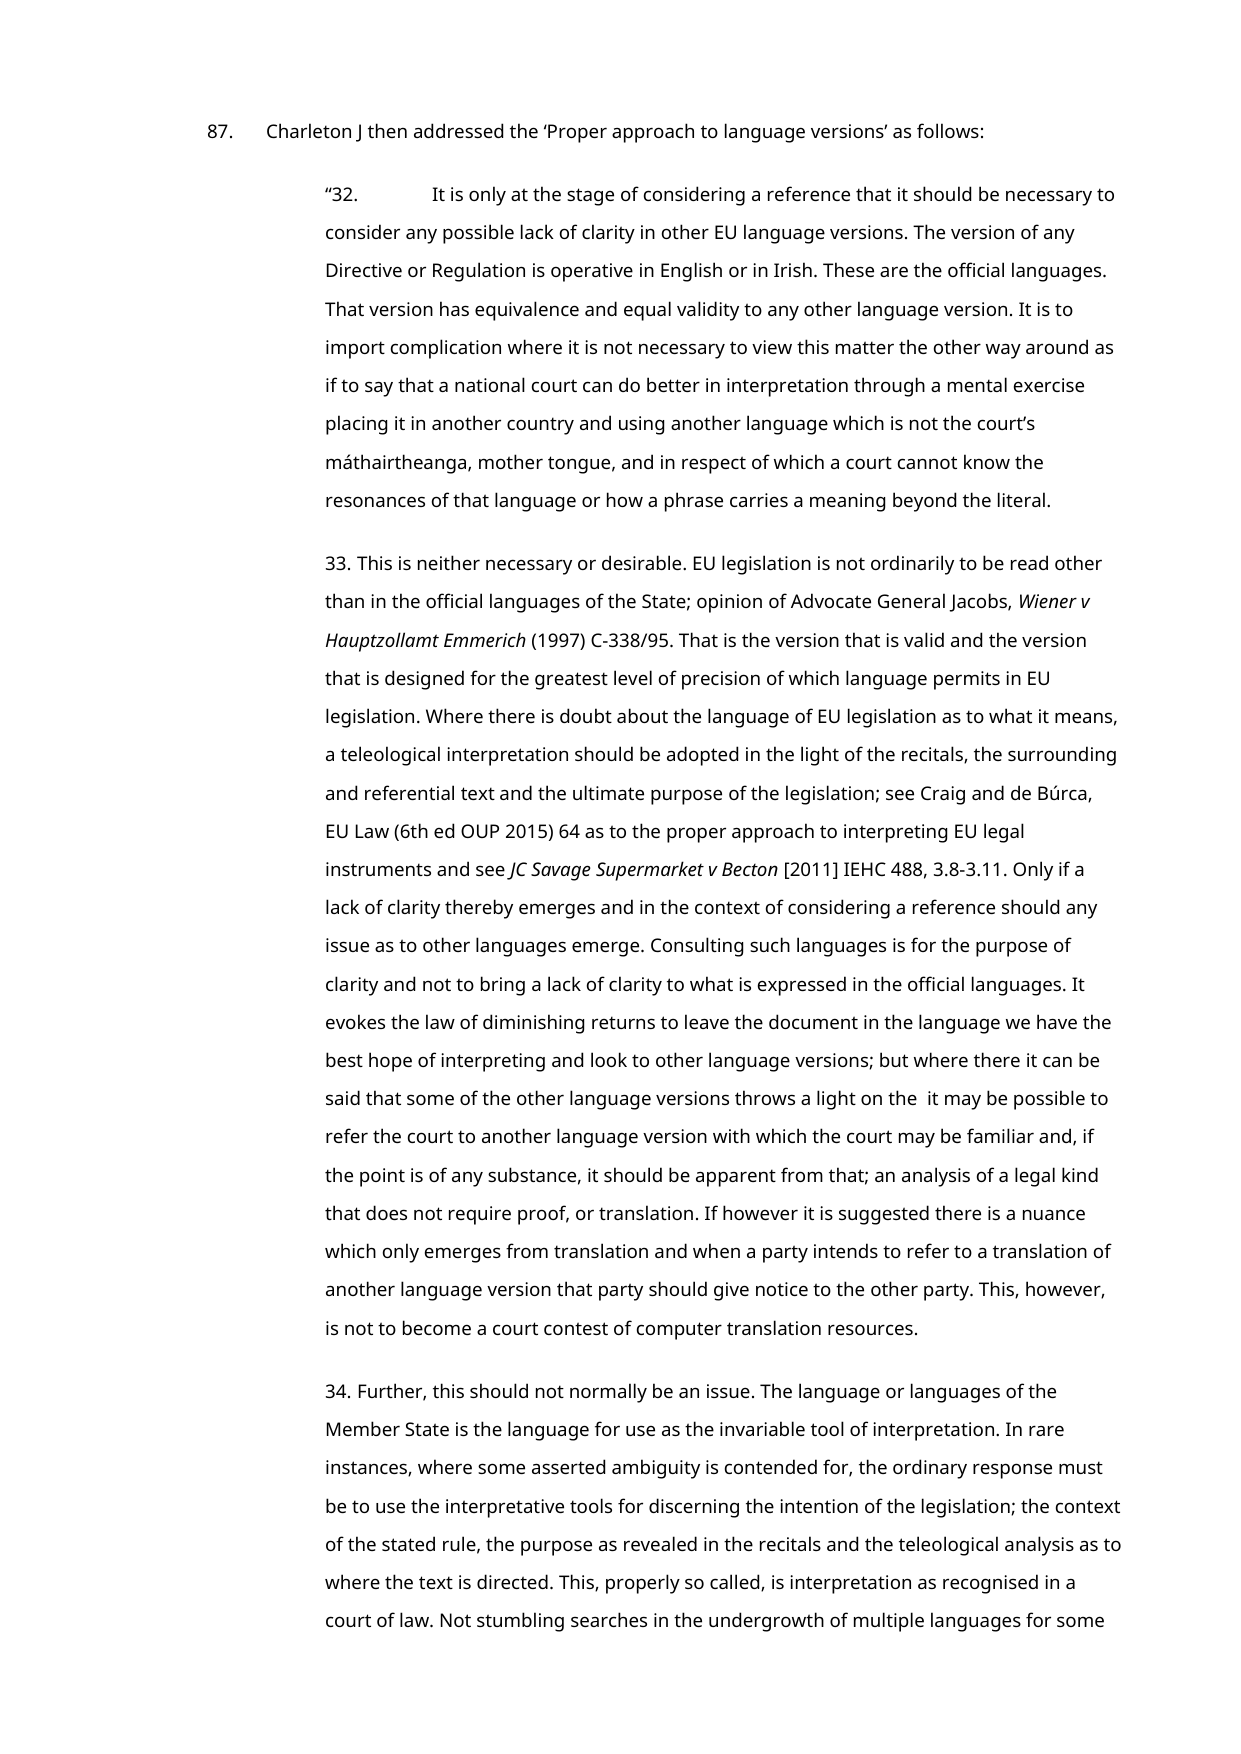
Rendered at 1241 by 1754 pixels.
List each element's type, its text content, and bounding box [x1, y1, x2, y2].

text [266, 1378, 1122, 1633]
text “32. It is only at the stage of considering a reference that it should be necessary to consider any possible lack of clarity in other EU language versions. The version of any Directive or Regulation is operative in English or in Irish. These are the official languages. That version has equivalence and equal validity to any other language version. It is to import complication where it is not necessary to view this matter the other way around as if to say that a national court can do better in interpretation through a mental exercise placing it in another country and using another language which is not the court’s máthairtheanga, mother tongue, and in respect of which a court cannot know the resonances of that language or how a phrase carries a meaning beyond the literal. [266, 181, 1122, 513]
text 87. Charleton J then addressed the ‘Proper approach to language versions’ as follows: [207, 118, 1122, 144]
text 33. This is neither necessary or desirable. EU legislation is not ordinarily to be read other than in the official languages of the State; opinion of Advocate General Jacobs, Wiener v Hauptzollamt Emmerich (1997) C-338/95. That is the version that is valid and the version that is designed for the greatest level of precision of which language permits in EU legislation. Where there is doubt about the language of EU legislation as to what it means, a teleological interpretation should be adopted in the light of the recitals, the surrounding and referential text and the ultimate purpose of the legislation; see Craig and de Búrca, EU Law (6th ed OUP 2015) 64 as to the proper approach to interpreting EU legal instruments and see JC Savage Supermarket v Becton [2011] IEHC 488, 3.8-3.11. Only if a lack of clarity thereby emerges and in the context of considering a reference should any issue as to other languages emerge. Consulting such languages is for the purpose of clarity and not to bring a lack of clarity to what is expressed in the official languages. It evokes the law of diminishing returns to leave the document in the language we have the best hope of interpreting and look to other language versions; but where there it can be said that some of the other language versions throws a light on the it may be possible to refer the court to another language version with which the court may be familiar and, if the point is of any substance, it should be apparent from that; an analysis of a legal kind that does not require proof, or translation. If however it is suggested there is a nuance which only emerges from translation and when a party intends to refer to a translation of another language version that party should give notice to the other party. This, however, is not to become a court contest of computer translation resources. [266, 550, 1122, 1341]
